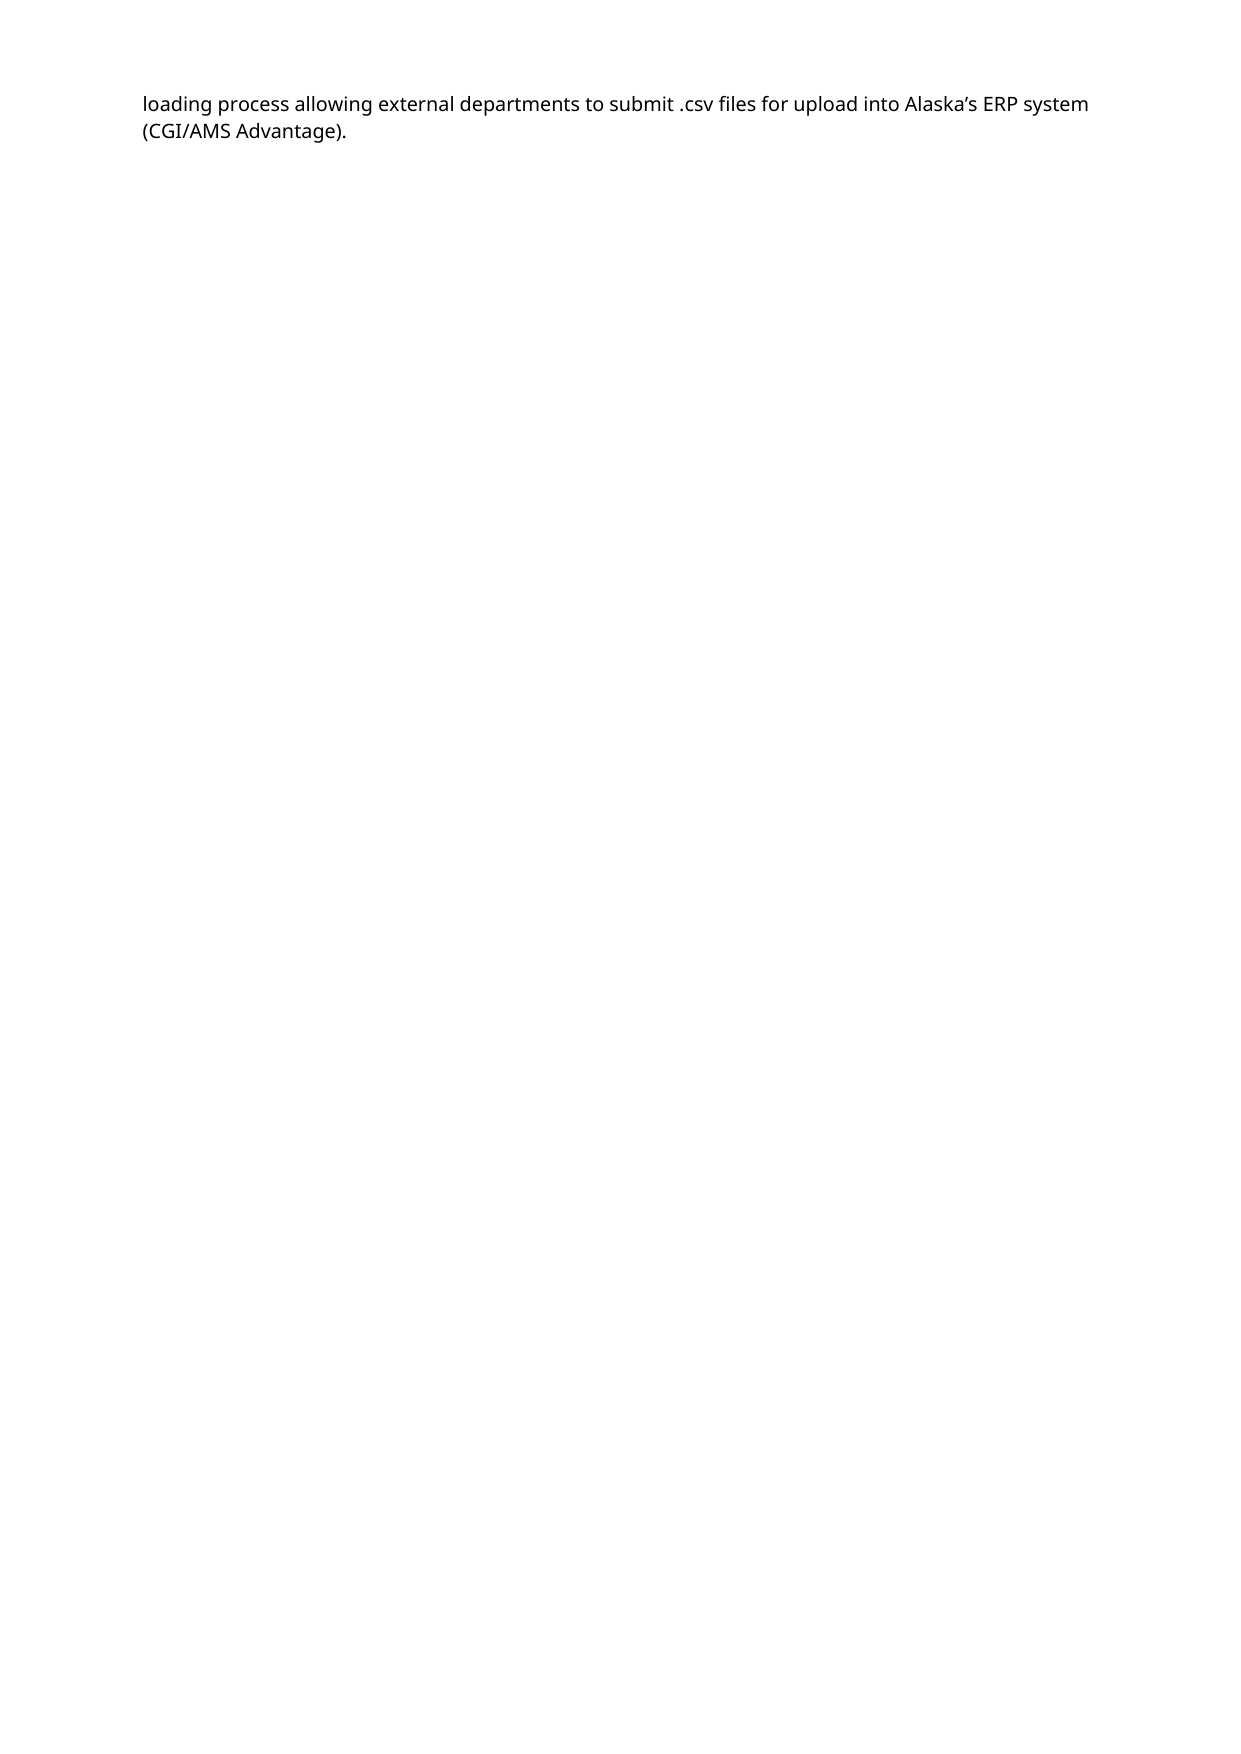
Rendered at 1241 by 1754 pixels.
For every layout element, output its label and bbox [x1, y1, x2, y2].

list [105, 90, 1135, 144]
